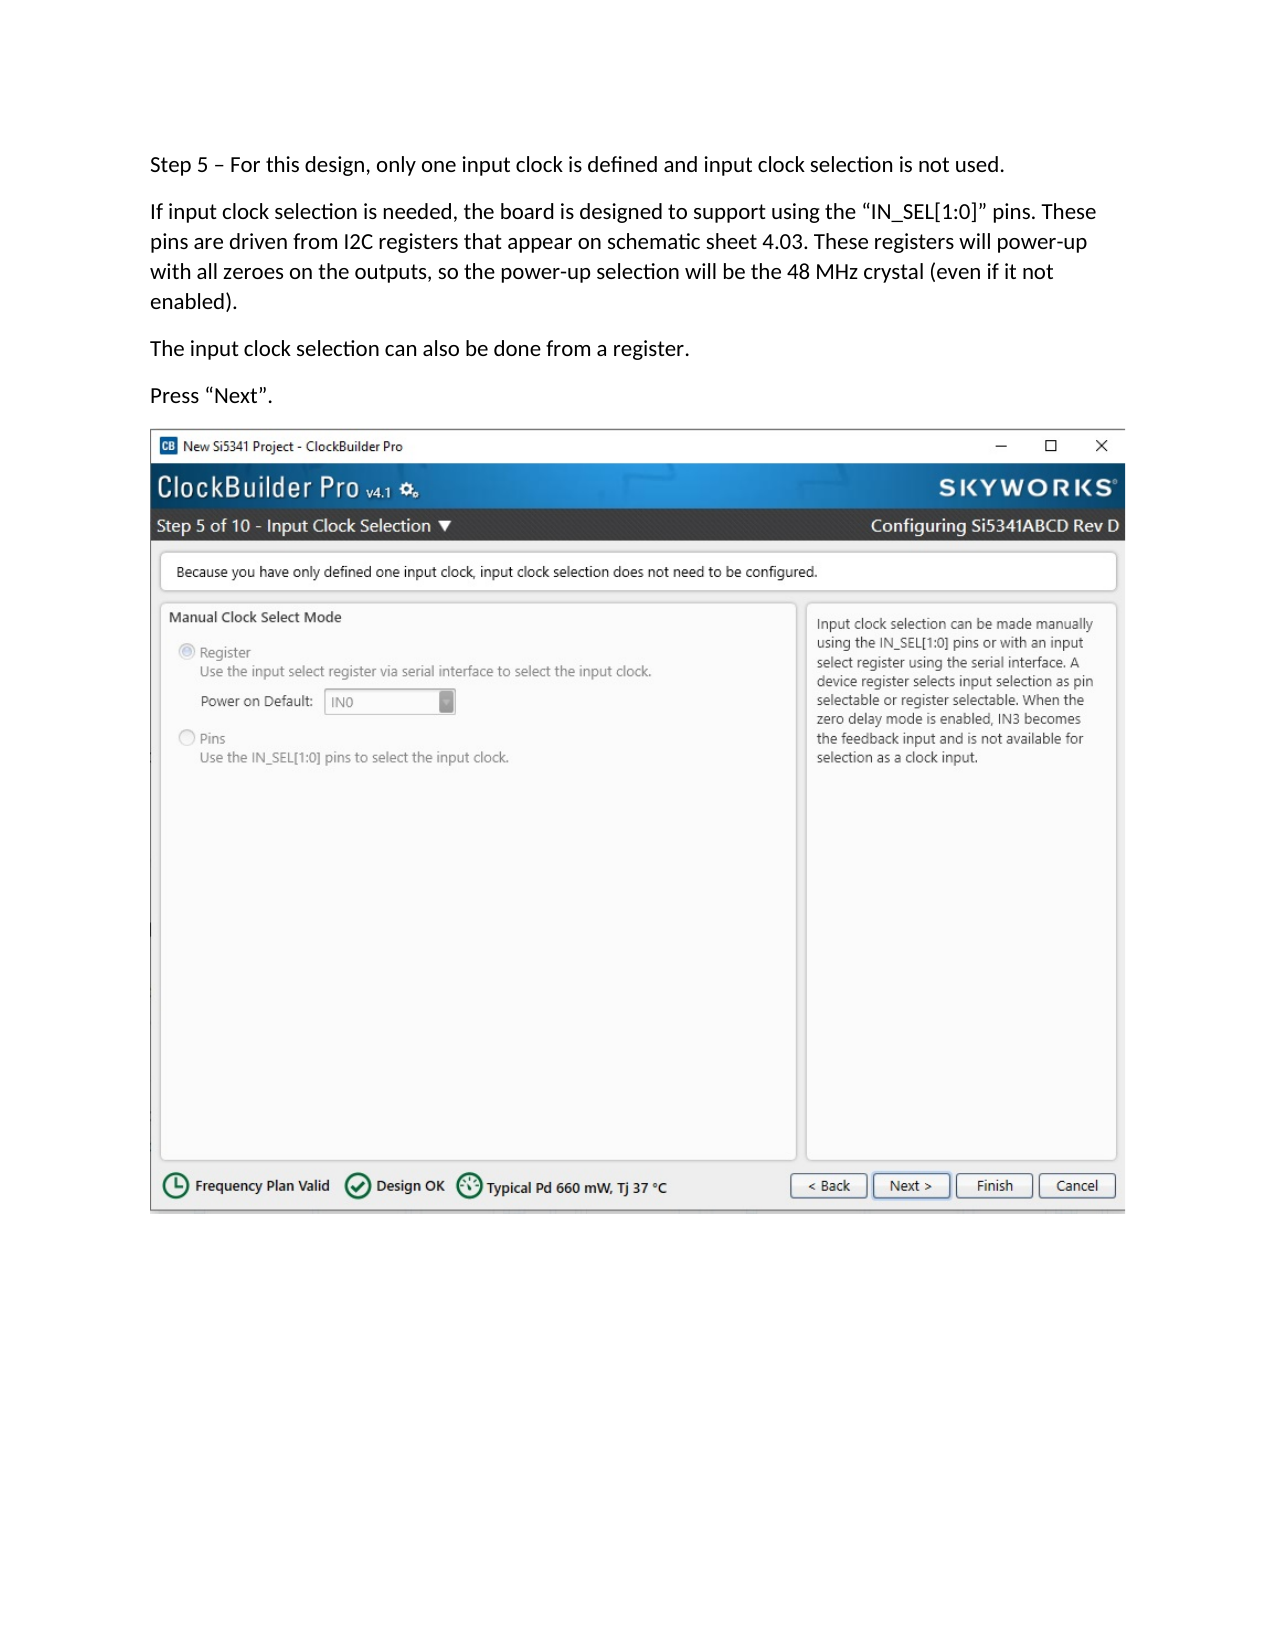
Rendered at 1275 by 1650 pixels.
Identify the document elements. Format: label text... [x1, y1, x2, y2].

text Step 5 – For this design, only one input clock is defined and input clock selection is not used. [150, 150, 1125, 178]
picture [150, 428, 1125, 1214]
text The input clock selection can also be done from a register. [150, 334, 1125, 362]
text Press “Next”. [150, 381, 1125, 409]
text If input clock selection is needed, the board is designed to support using the “IN_SEL[1:0]” pins. These pins are driven from I2C registers that appear on schematic sheet 4.03. These registers will power-up with all zeroes on the outputs, so the power-up selection will be the 48 MHz crystal (even if it not enabled). [150, 197, 1125, 316]
